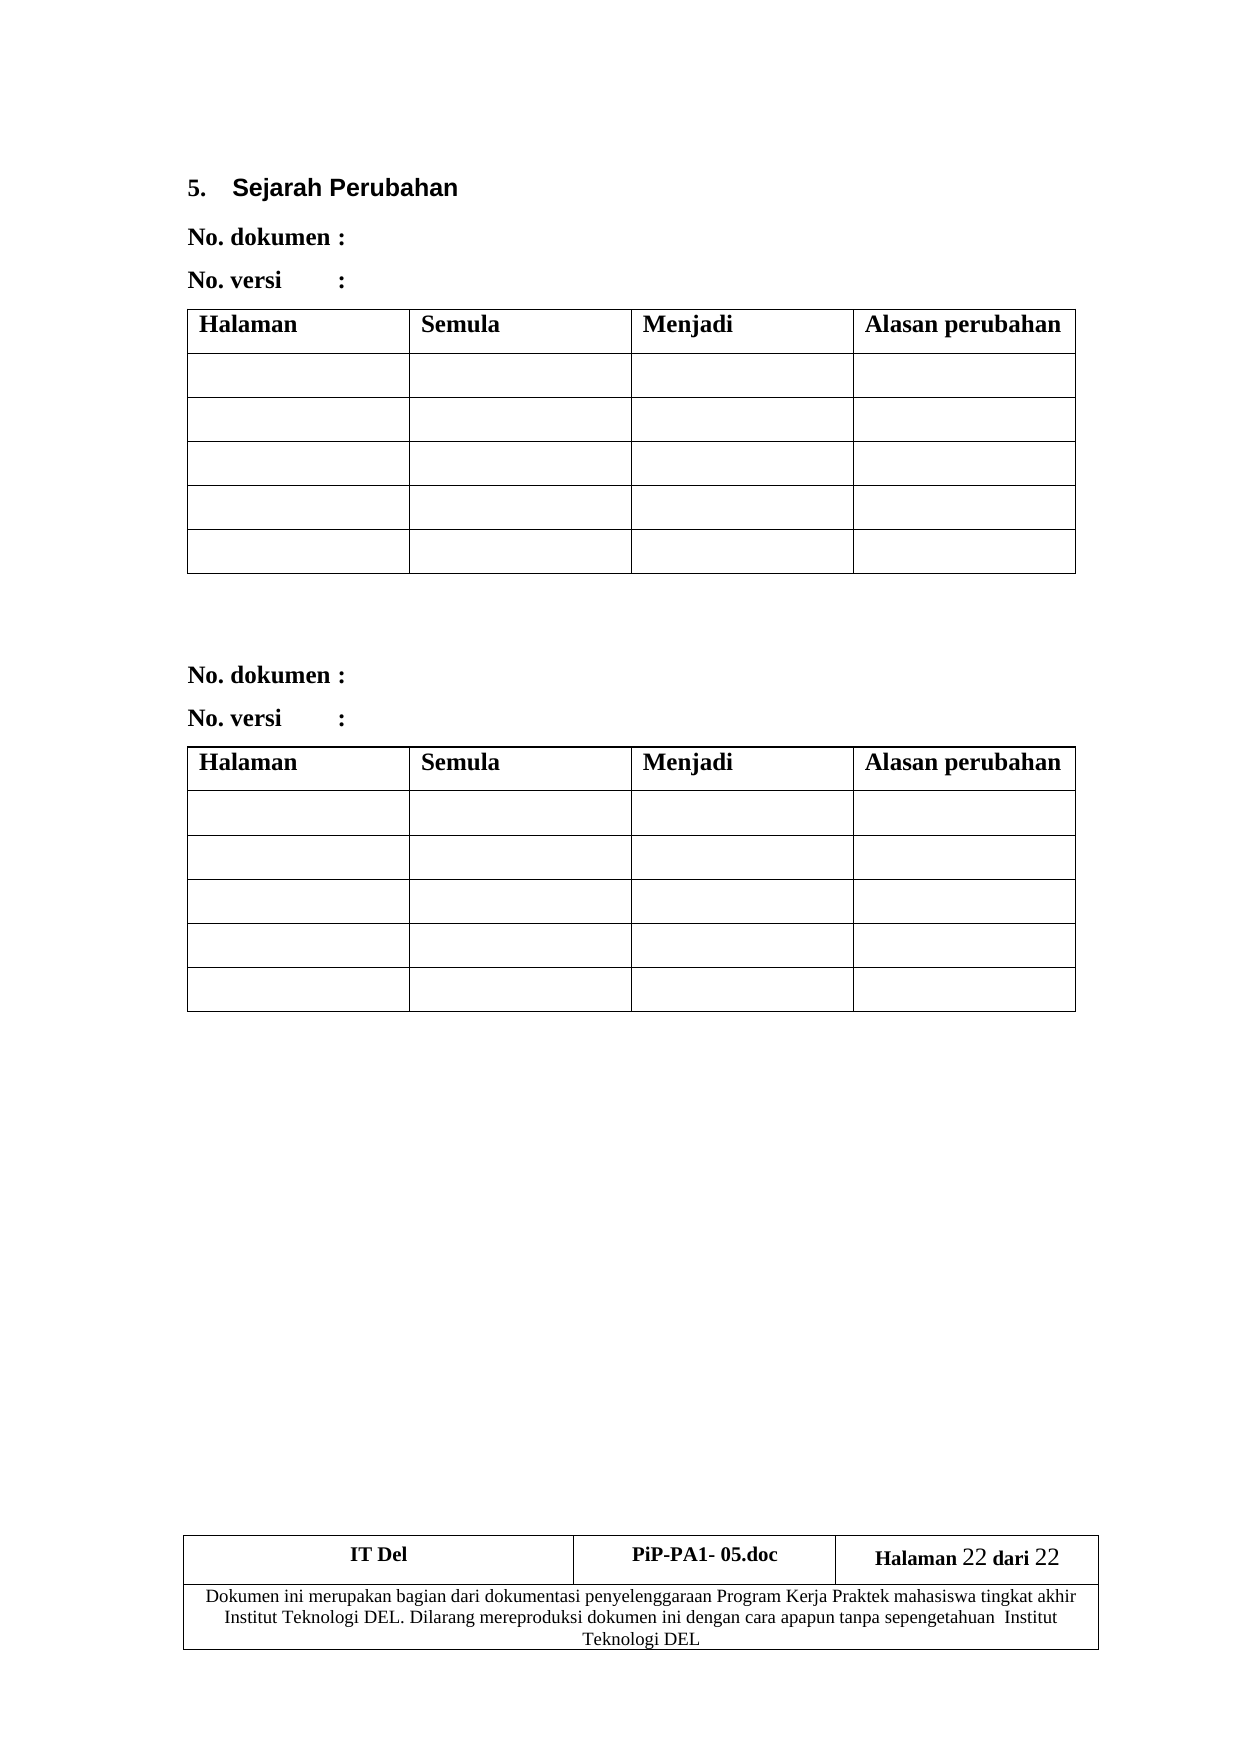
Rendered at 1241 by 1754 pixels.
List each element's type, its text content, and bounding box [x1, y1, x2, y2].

table_header Halaman [188, 310, 409, 352]
table_cell [854, 880, 1075, 923]
table_cell [632, 836, 853, 878]
table_header Halaman [188, 748, 409, 790]
table_cell [188, 924, 409, 967]
table_header Semula [410, 748, 631, 790]
table_cell [410, 530, 631, 573]
table_cell [410, 398, 631, 441]
text No. versi : [187, 265, 1092, 294]
table_cell [410, 354, 631, 397]
table_header Alasan perubahan [854, 310, 1075, 352]
table_cell [188, 530, 409, 573]
table_cell [632, 398, 853, 441]
table_cell [632, 924, 853, 967]
text No. versi : [187, 703, 1092, 732]
table_cell [410, 791, 631, 834]
table_header Semula [410, 310, 631, 352]
table_cell [410, 924, 631, 967]
table_cell [188, 442, 409, 485]
table_cell [632, 530, 853, 573]
table_cell [188, 968, 409, 1011]
table_cell [854, 836, 1075, 878]
table_cell [410, 836, 631, 878]
table_cell [188, 486, 409, 529]
table_cell [632, 442, 853, 485]
table_cell [854, 354, 1075, 397]
table_cell [632, 791, 853, 834]
table_cell [188, 880, 409, 923]
table_cell [188, 836, 409, 878]
table_cell [632, 354, 853, 397]
table_cell [410, 968, 631, 1011]
table_cell [854, 486, 1075, 529]
text No. dokumen : [187, 222, 1092, 251]
table_cell [854, 442, 1075, 485]
text No. dokumen : [187, 660, 1092, 689]
table_header Menjadi [632, 310, 853, 352]
table_cell [854, 924, 1075, 967]
table_cell [188, 354, 409, 397]
table_cell [410, 880, 631, 923]
table_cell [632, 880, 853, 923]
table_cell [410, 442, 631, 485]
table_header Alasan perubahan [854, 748, 1075, 790]
table_cell [854, 968, 1075, 1011]
table_header Menjadi [632, 748, 853, 790]
table_cell [632, 968, 853, 1011]
subtitle Sejarah Perubahan [187, 173, 1092, 202]
table_cell [188, 398, 409, 441]
table_cell [854, 530, 1075, 573]
table_cell [410, 486, 631, 529]
table_cell [854, 791, 1075, 834]
table_cell [632, 486, 853, 529]
table_cell [188, 791, 409, 834]
table_cell [854, 398, 1075, 441]
